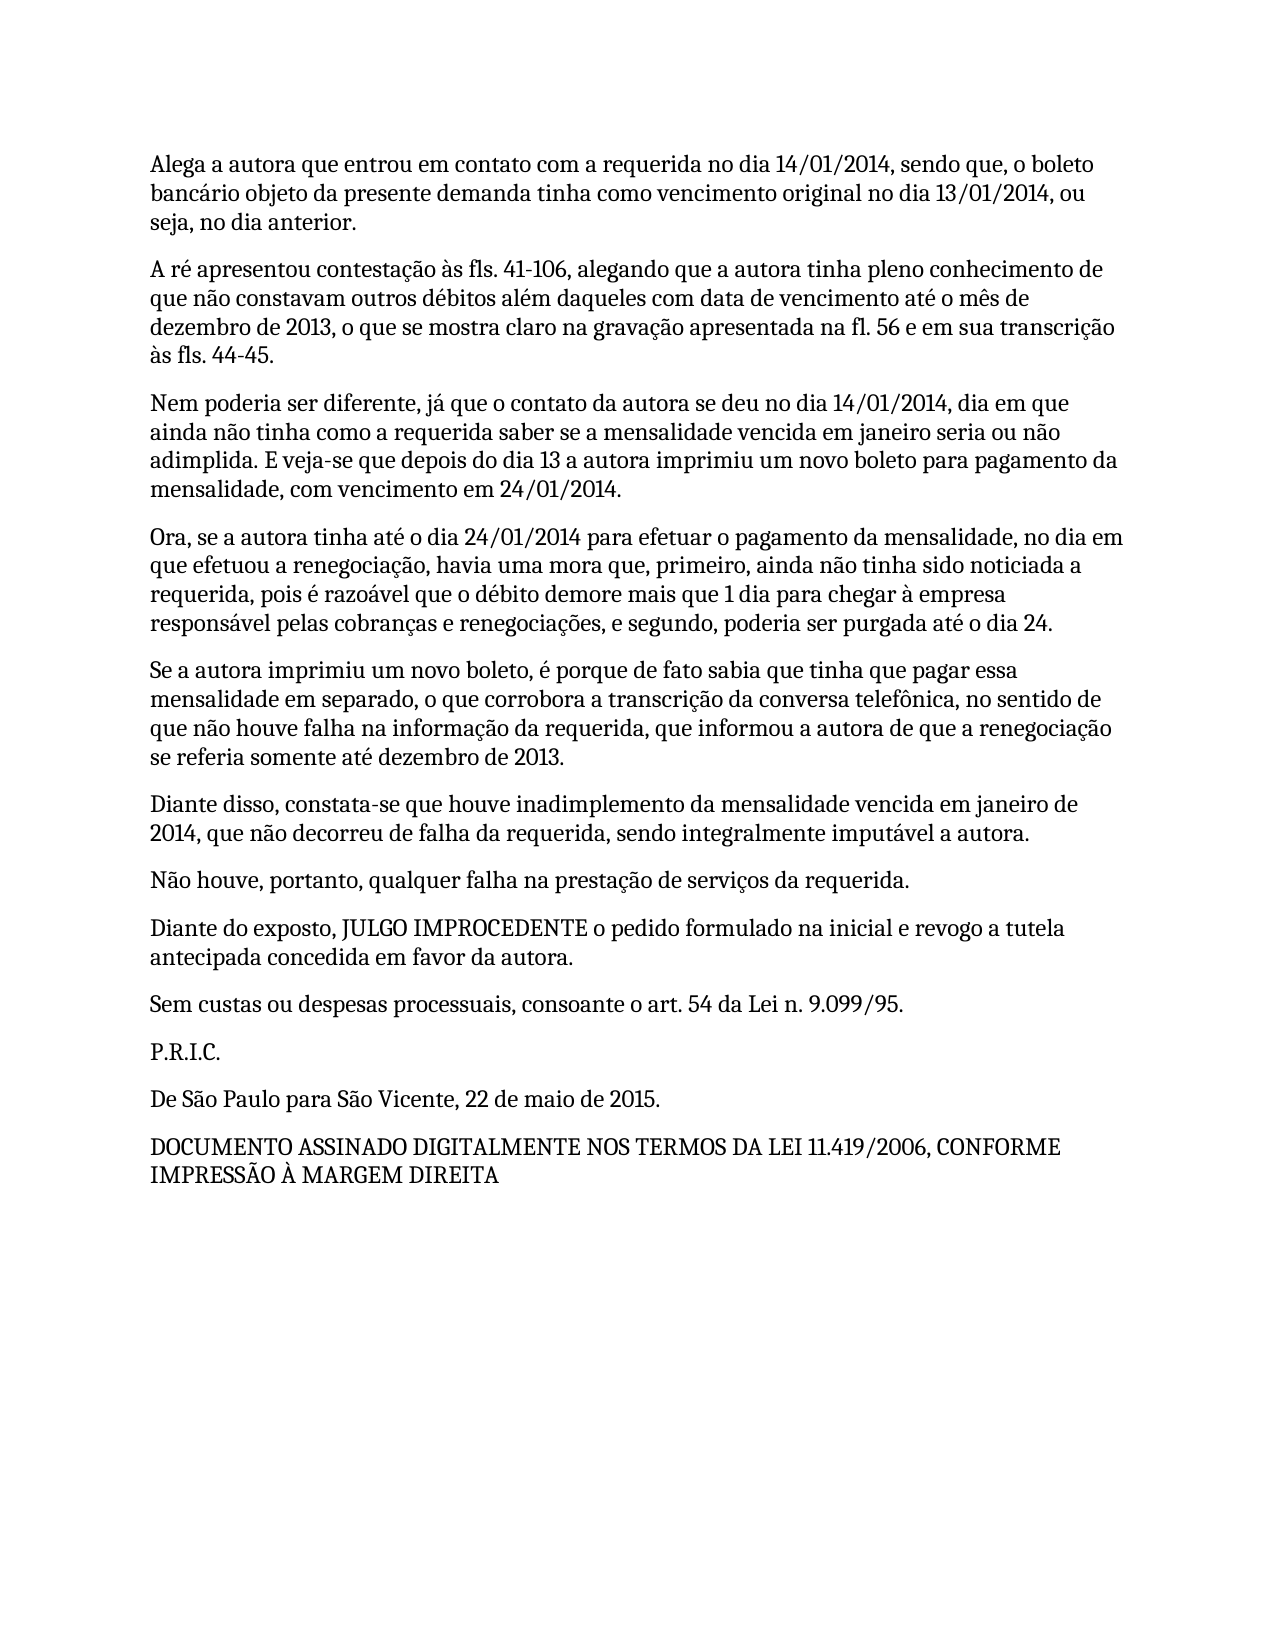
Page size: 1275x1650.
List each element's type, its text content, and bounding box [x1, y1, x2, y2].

text DOCUMENTO ASSINADO DIGITALMENTE NOS TERMOS DA LEI 11.419/2006, CONFORME IMPRESSÃO À MARGEM DIREITA [150, 1132, 1125, 1190]
text Nem poderia ser diferente, já que o contato da autora se deu no dia 14/01/2014, dia em que ainda não tinha como a requerida saber se a mensalidade vencida em janeiro seria ou não adimplida. E veja-se que depois do dia 13 a autora imprimiu um novo boleto para pagamento da mensalidade, com vencimento em 24/01/2014. [150, 389, 1125, 504]
text A ré apresentou contestação às fls. 41-106, alegando que a autora tinha pleno conhecimento de que não constavam outros débitos além daqueles com data de vencimento até o mês de dezembro de 2013, o que se mostra claro na gravação apresentada na fl. 56 e em sua transcrição às fls. 44-45. [150, 255, 1125, 370]
text Diante do exposto, JULGO IMPROCEDENTE o pedido formulado na inicial e revogo a tutela antecipada concedida em favor da autora. [150, 914, 1125, 971]
text Se a autora imprimiu um novo boleto, é porque de fato sabia que tinha que pagar essa mensalidade em separado, o que corrobora a transcrição da conversa telefônica, no sentido de que não houve falha na informação da requerida, que informou a autora de que a renegociação se referia somente até dezembro de 2013. [150, 656, 1125, 771]
text Ora, se a autora tinha até o dia 24/01/2014 para efetuar o pagamento da mensalidade, no dia em que efetuou a renegociação, havia uma mora que, primeiro, ainda não tinha sido noticiada a requerida, pois é razoável que o débito demore mais que 1 dia para chegar à empresa responsável pelas cobranças e renegociações, e segundo, poderia ser purgada até o dia 24. [150, 522, 1125, 637]
text Diante disso, constata-se que houve inadimplemento da mensalidade vencida em janeiro de 2014, que não decorreu de falha da requerida, sendo integralmente imputável a autora. [150, 790, 1125, 847]
text Não houve, portanto, qualquer falha na prestação de serviços da requerida. [150, 866, 1125, 895]
text Sem custas ou despesas processuais, consoante o art. 54 da Lei n. 9.099/95. [150, 990, 1125, 1019]
text De São Paulo para São Vicente, 22 de maio de 2015. [150, 1085, 1125, 1114]
text Alega a autora que entrou em contato com a requerida no dia 14/01/2014, sendo que, o boleto bancário objeto da presente demanda tinha como vencimento original no dia 13/01/2014, ou seja, no dia anterior. [150, 150, 1125, 236]
text P.R.I.C. [150, 1037, 1125, 1066]
